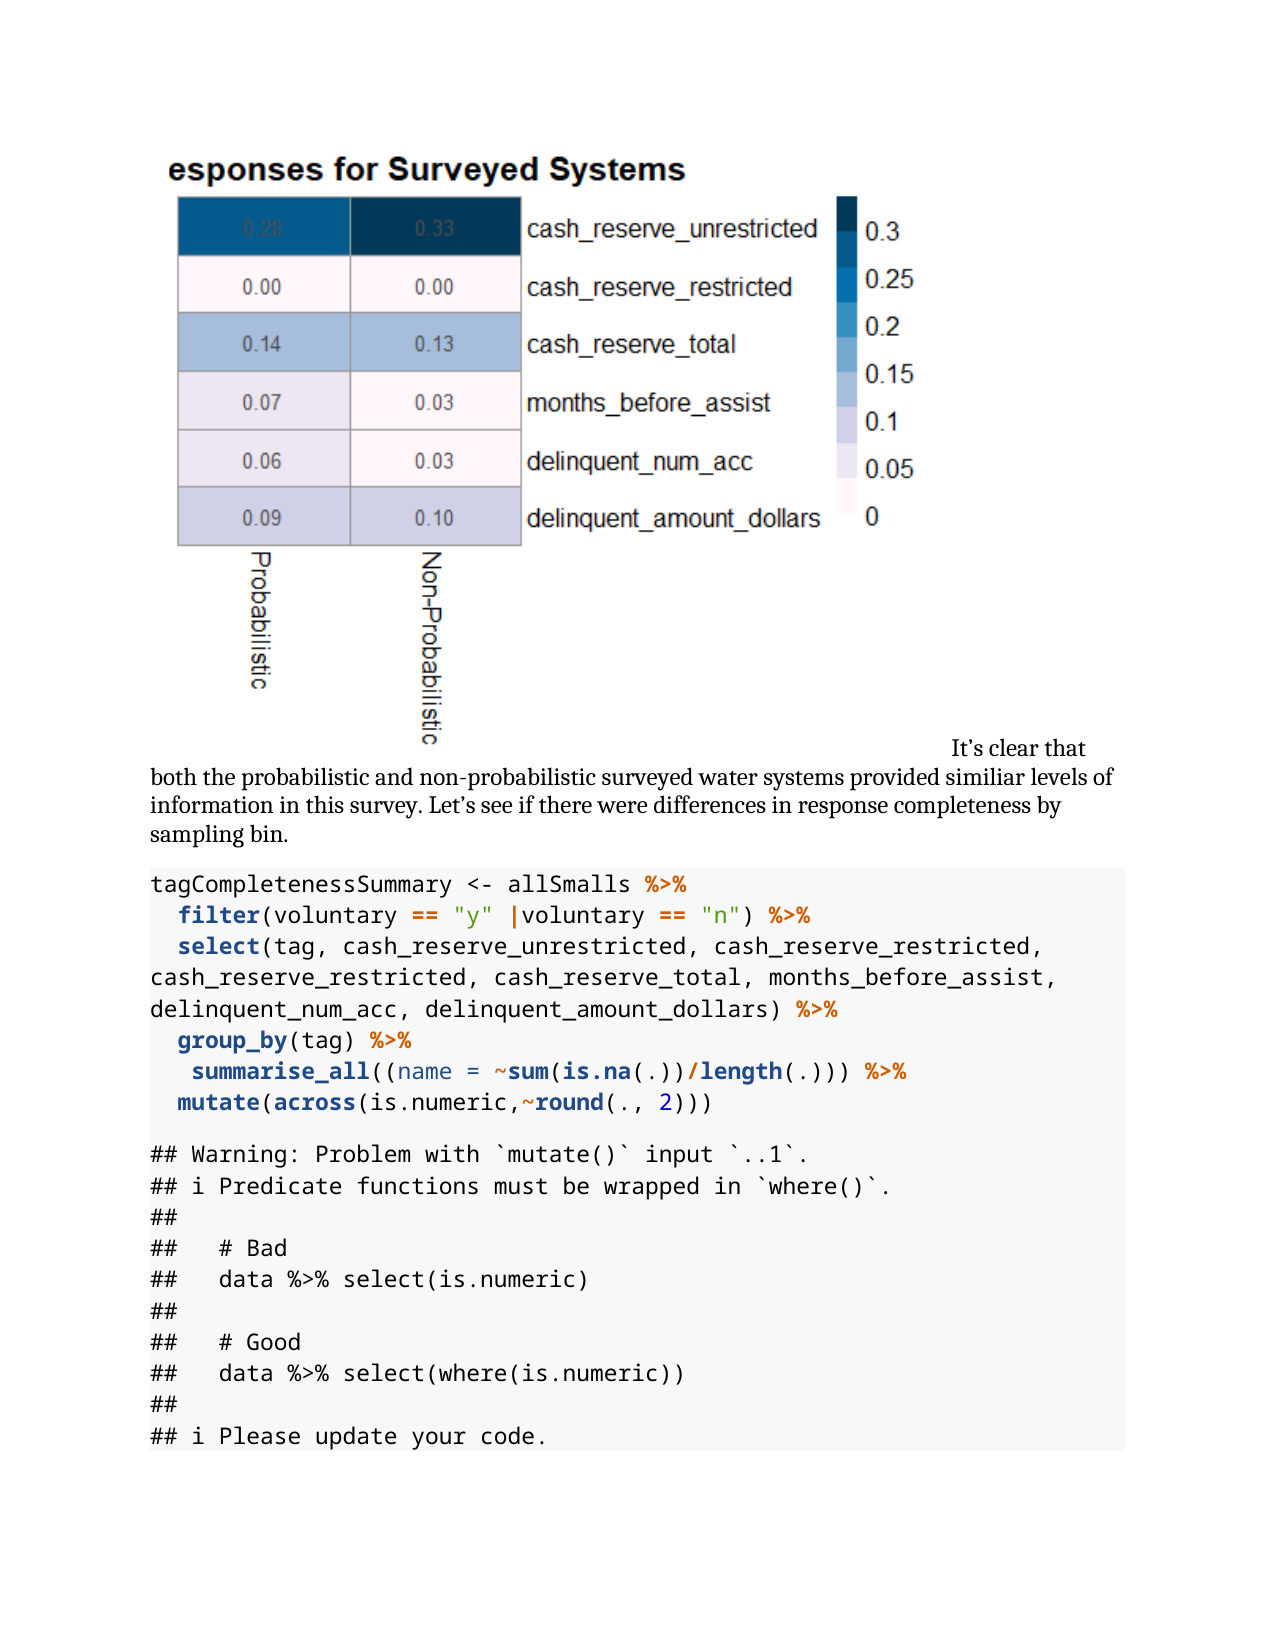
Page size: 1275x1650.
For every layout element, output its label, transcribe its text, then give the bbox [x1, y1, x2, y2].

text tagCompletenessSummary <- allSmalls %>% filter(voluntary == "y" |voluntary == "n") %>% select(tag, cash_reserve_unrestricted, cash_reserve_restricted, cash_reserve_restricted, cash_reserve_total, months_before_assist, delinquent_num_acc, delinquent_amount_dollars) %>% group_by(tag) %>% summarise_all((name = ~sum(is.na(.))/length(.))) %>% mutate(across(is.numeric,~round(., 2))) [411, 868, 1125, 1118]
picture [168, 150, 927, 757]
